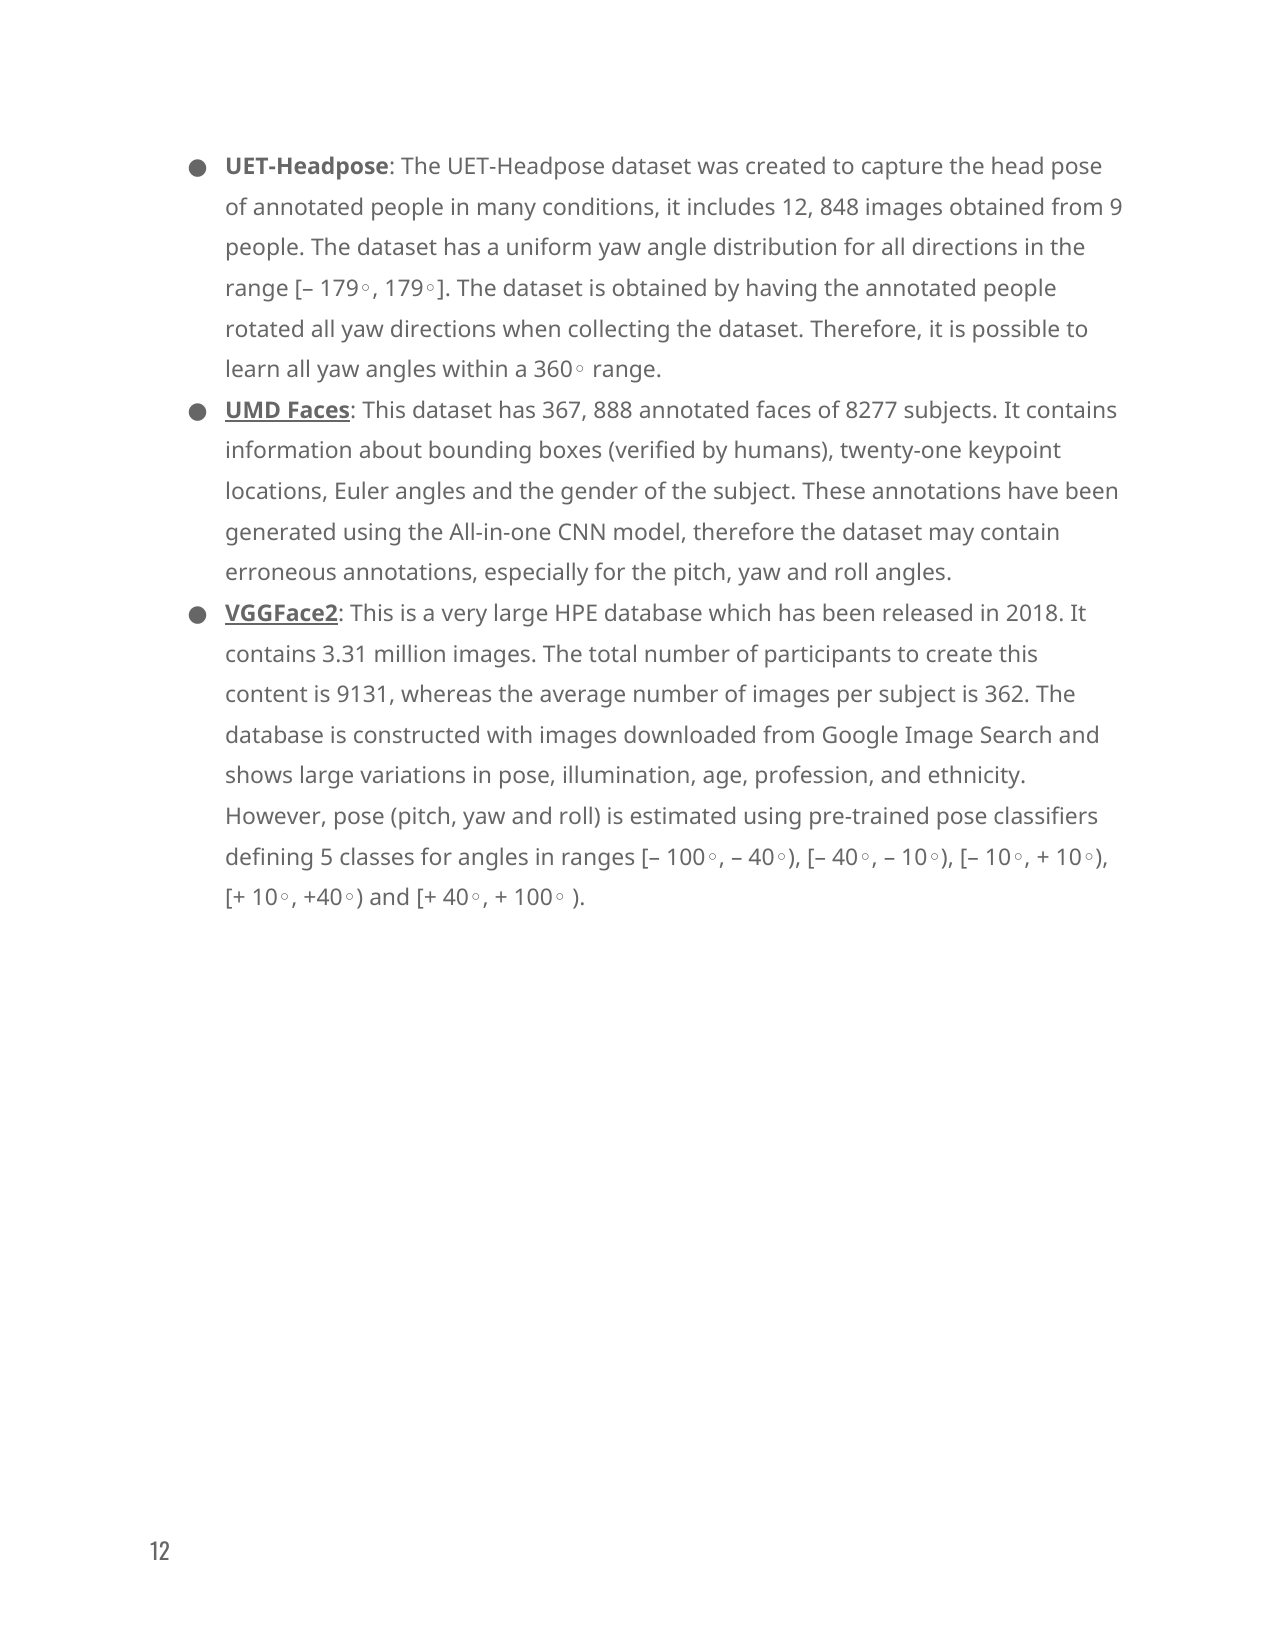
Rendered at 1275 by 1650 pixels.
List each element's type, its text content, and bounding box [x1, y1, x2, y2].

list UMD Faces: This dataset has 367, 888 annotated faces of 8277 subjects. It contains information about bounding boxes (verified by humans), twenty-one keypoint locations, Euler angles and the gender of the subject. These annotations have been generated using the All-in-one CNN model, therefore the dataset may contain erroneous annotations, especially for the pitch, yaw and roll angles. [187, 394, 1125, 587]
list UET-Headpose: The UET-Headpose dataset was created to capture the head pose of annotated people in many conditions, it includes 12, 848 images obtained from 9 people. The dataset has a uniform yaw angle distribution for all directions in the range [– 179◦, 179◦]. The dataset is obtained by having the annotated people rotated all yaw directions when collecting the dataset. Therefore, it is possible to learn all yaw angles within a 360◦ range. [187, 150, 1125, 384]
list VGGFace2: This is a very large HPE database which has been released in 2018. It contains 3.31 million images. The total number of participants to create this content is 9131, whereas the average number of images per subject is 362. The database is constructed with images downloaded from Google Image Search and shows large variations in pose, illumination, age, profession, and ethnicity. However, pose (pitch, yaw and roll) is estimated using pre-trained pose classifiers defining 5 classes for angles in ranges [– 100◦, – 40◦), [– 40◦, – 10◦), [– 10◦, + 10◦), [+ 10◦, +40◦) and [+ 40◦, + 100◦ ). [187, 597, 1125, 912]
